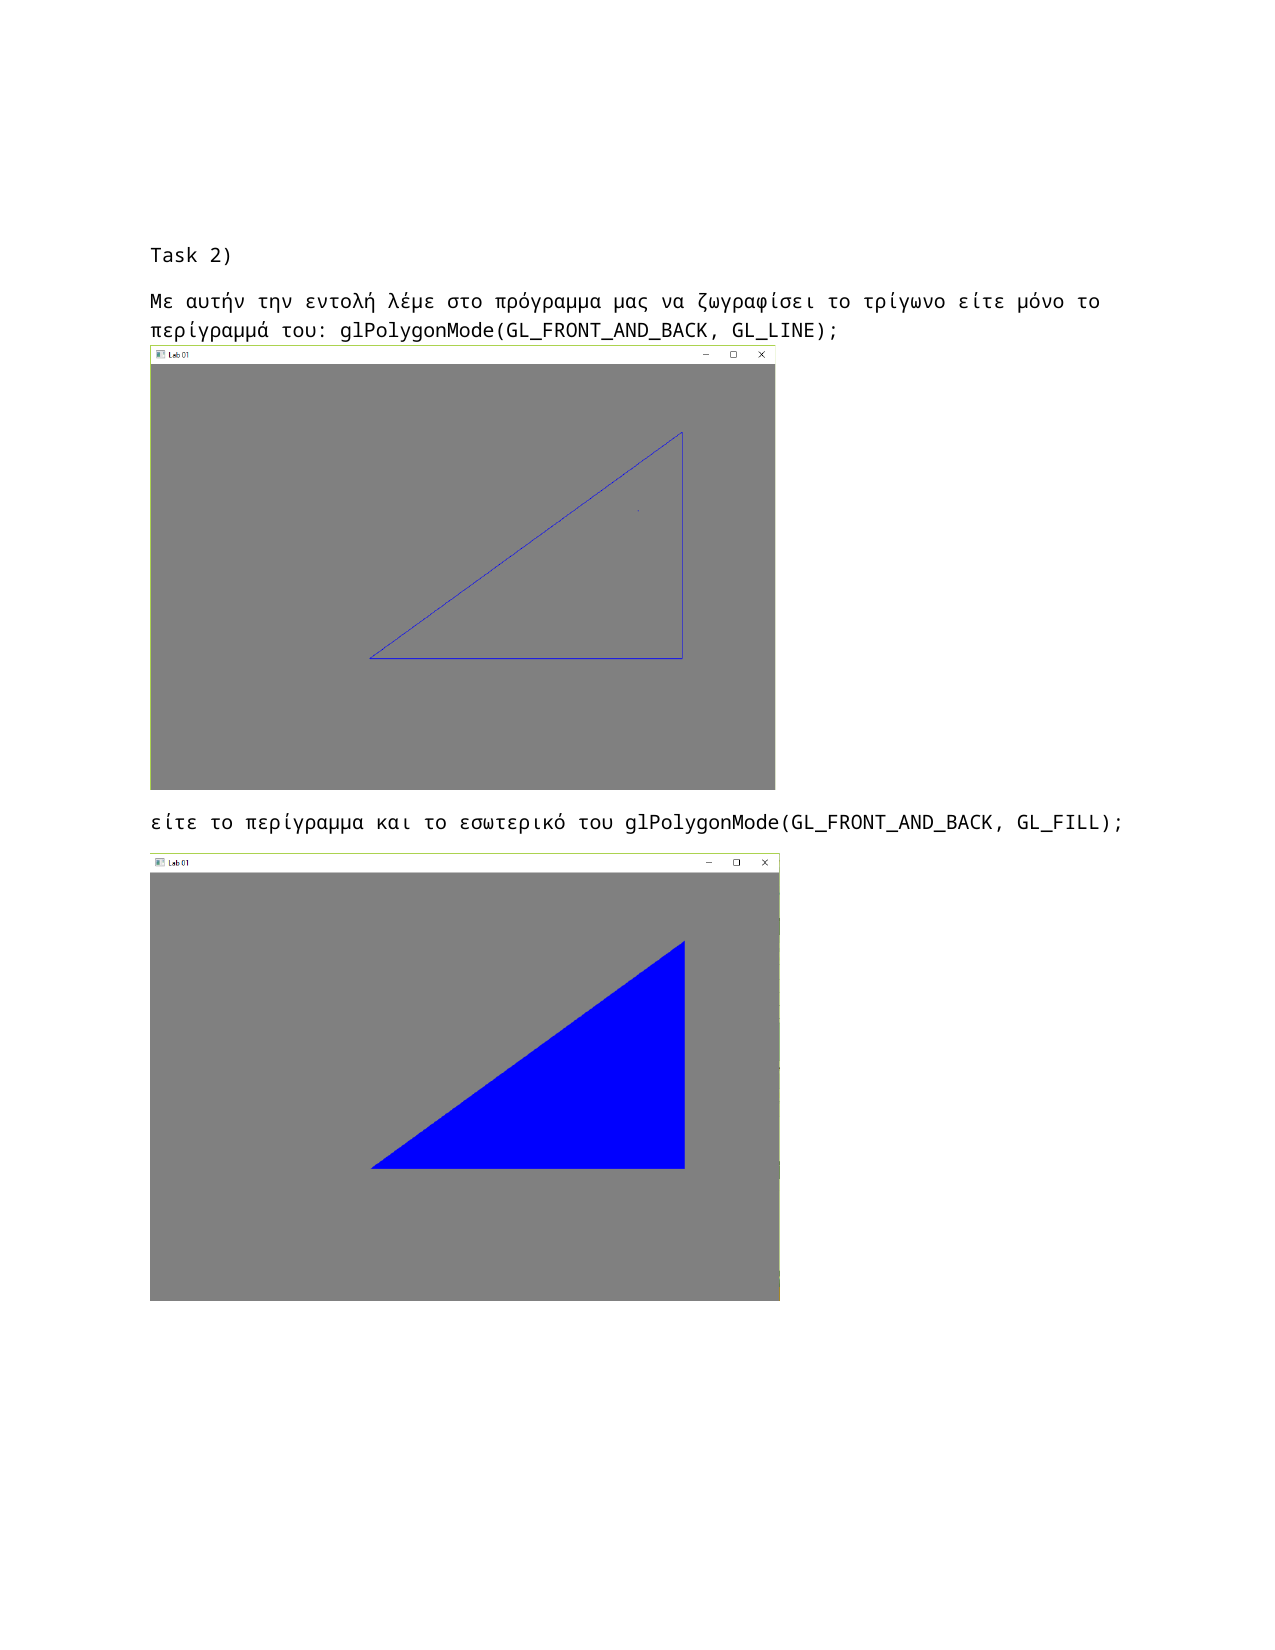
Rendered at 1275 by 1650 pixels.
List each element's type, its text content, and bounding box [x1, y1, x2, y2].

picture [150, 345, 776, 790]
text Task 2) [150, 241, 1125, 268]
text είτε το περίγραμμα και το εσωτερικό του glPolygonMode(GL_FRONT_AND_BACK, GL_FILL); [150, 808, 1125, 835]
picture [150, 853, 780, 1301]
